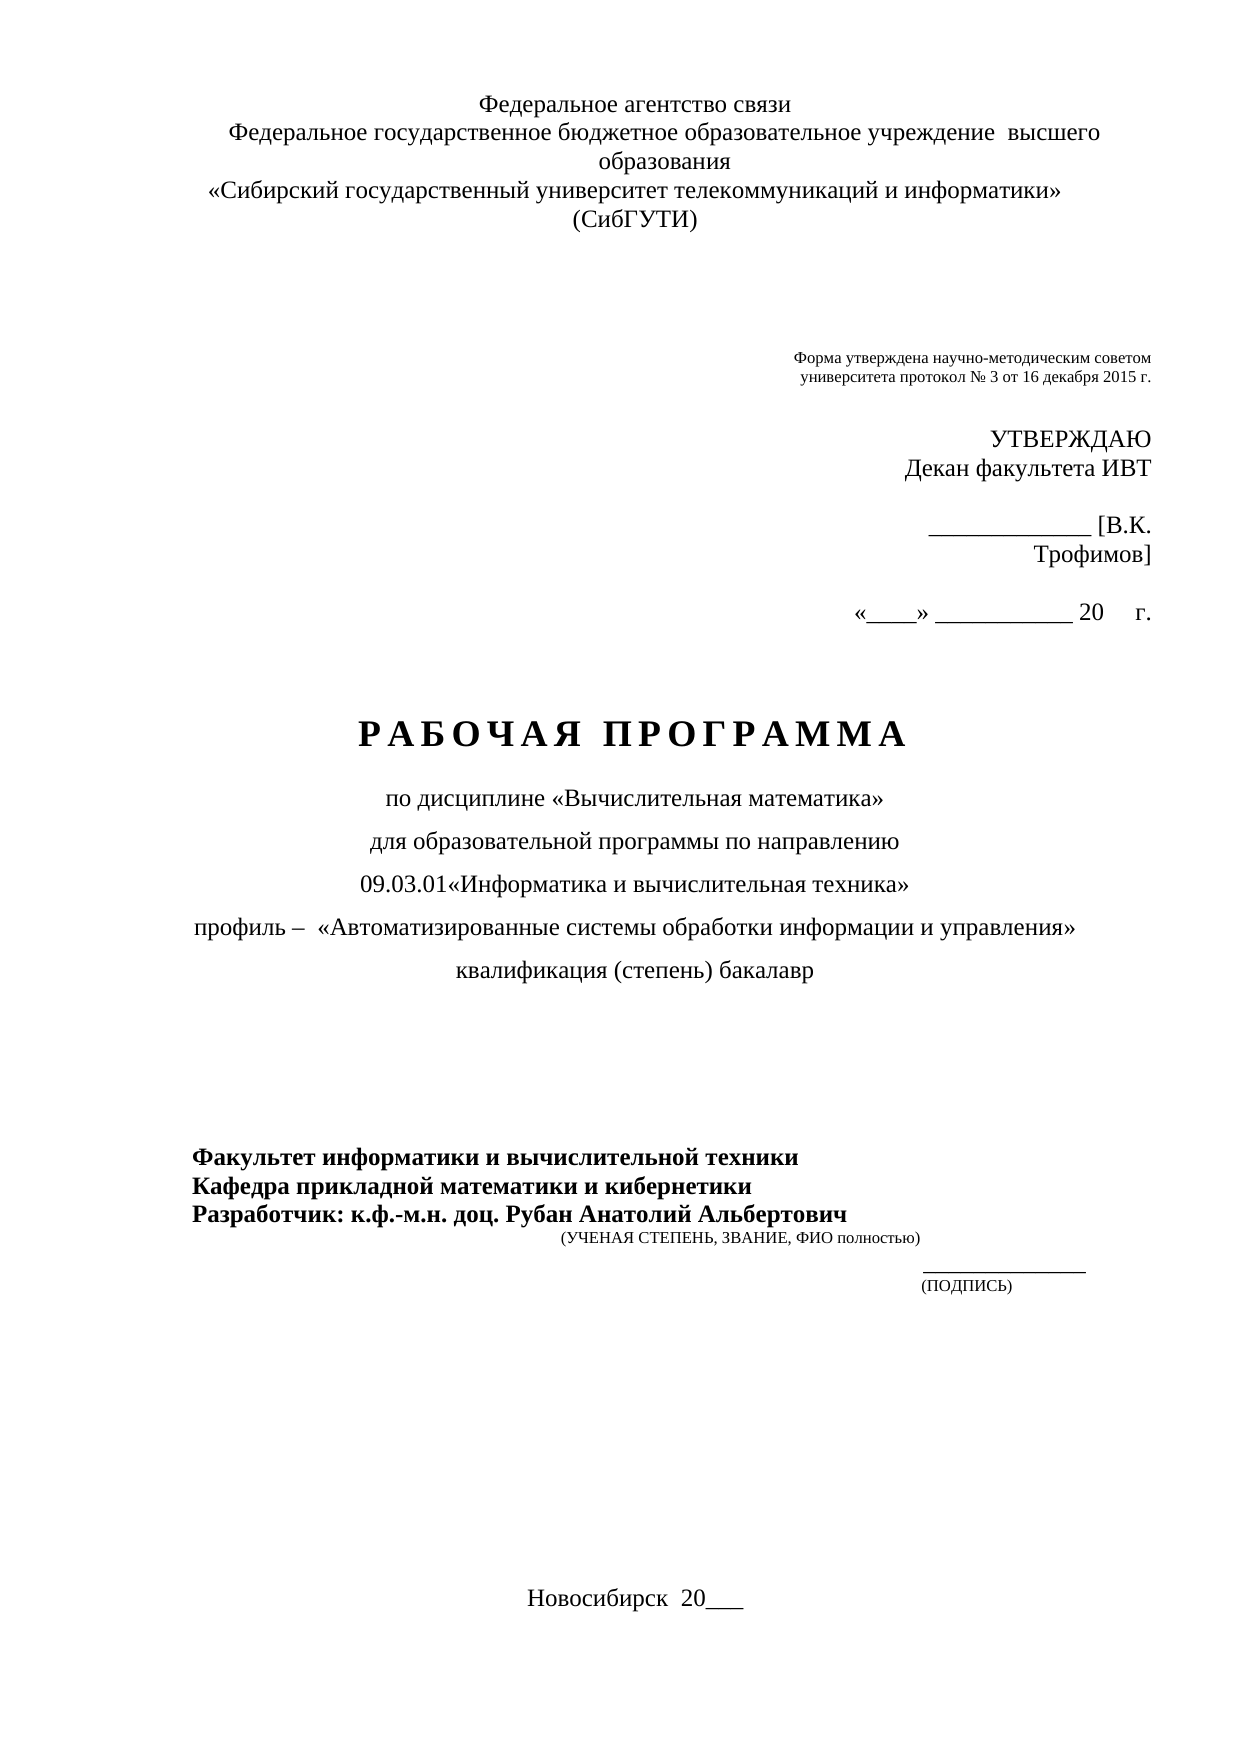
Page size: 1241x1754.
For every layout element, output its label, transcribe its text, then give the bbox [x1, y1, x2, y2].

text для образовательной программы по направлению [118, 826, 1152, 854]
text Новосибирск 20___ [118, 1583, 1152, 1612]
text 09.03.01«Информатика и вычислительная техника» профиль – «Автоматизированные системы обработки информации и управления» [118, 869, 1152, 941]
text «Сибирский государственный университет телекоммуникаций и информатики» (СибГУТИ) [118, 175, 1152, 232]
text Форма утверждена научно-методическим советом [708, 347, 1152, 367]
text Факультет информатики и вычислительной техники Кафедра прикладной математики и кибернетики [192, 1142, 1152, 1199]
text Федеральное государственное бюджетное образовательное учреждение высшего образования [177, 117, 1152, 175]
text РАБОЧАЯ ПРОГРАММА [118, 712, 1152, 783]
text Федеральное агентство связи [118, 89, 1152, 117]
text квалификация (степень) бакалавр [118, 955, 1152, 984]
text университета протокол № 3 от 16 декабря . [708, 367, 1152, 386]
text (ПОДПИСЬ) [708, 1276, 1152, 1295]
text Разработчик: к.ф.-м.н. доц. Рубан Анатолий Альбертович [192, 1199, 1152, 1228]
text (УЧЕНАЯ СТЕПЕНЬ, ЗВАНИЕ, ФИО полностью) [487, 1228, 1152, 1247]
text _____________ [708, 1247, 1152, 1276]
text по дисциплине «Вычислительная математика» [118, 783, 1152, 811]
text УТВЕРЖДАЮ Декан факультета ИВТ _____________ [В.К. Трофимов] «____» ___________ 20 г. [812, 424, 1152, 625]
